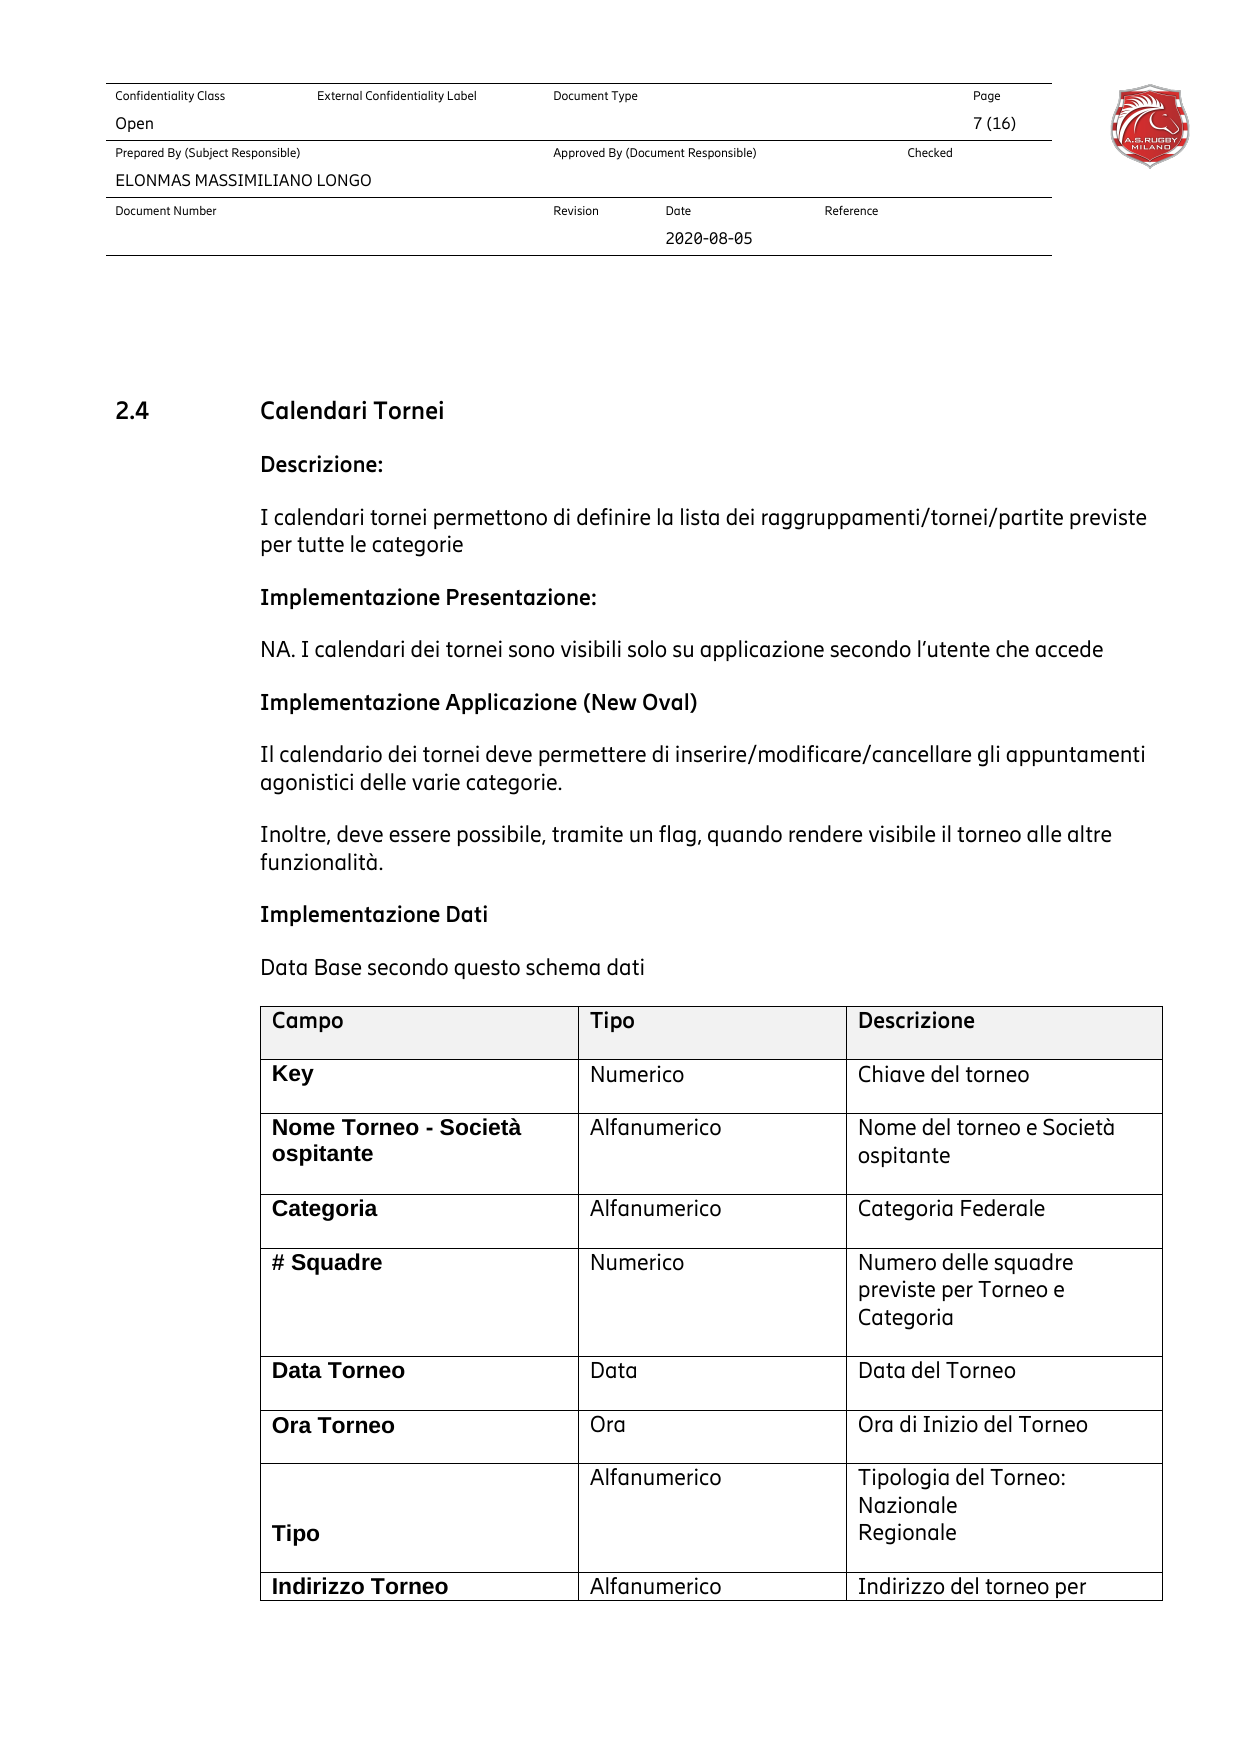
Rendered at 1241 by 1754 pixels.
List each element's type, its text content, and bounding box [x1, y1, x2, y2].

table_header Campo [261, 1007, 578, 1059]
table_cell # Squadre [261, 1249, 578, 1356]
table_cell Ora di Inizio del Torneo [847, 1411, 1162, 1463]
table_cell Categoria [261, 1195, 578, 1247]
text I calendari tornei permettono di definire la lista dei raggruppamenti/tornei/partite previste per tutte le categorie [260, 503, 1163, 558]
picture [1103, 82, 1197, 171]
table_cell Indirizzo Torneo [261, 1573, 578, 1600]
text Inoltre, deve essere possibile, tramite un flag, quando rendere visibile il torneo alle altre funzionalità. [260, 821, 1163, 876]
text Implementazione Dati [260, 901, 1163, 928]
table_cell Alfanumerico [579, 1114, 846, 1194]
text Descrizione: [260, 451, 1163, 478]
table_cell Ora [579, 1411, 846, 1463]
table_cell Data [579, 1357, 846, 1409]
table_cell Ora Torneo [261, 1411, 578, 1463]
table_cell Nome Torneo - Società ospitante [261, 1114, 578, 1194]
table_cell Key [261, 1060, 578, 1113]
table_cell Chiave del torneo [847, 1060, 1162, 1113]
table_header Tipo [579, 1007, 846, 1059]
table_cell Numero delle squadre previste per Torneo e Categoria [847, 1249, 1162, 1356]
text Data Base secondo questo schema dati [260, 953, 1163, 981]
table_cell Numerico [579, 1249, 846, 1356]
subtitle Calendari Tornei [115, 396, 1163, 426]
table_cell Tipologia del Torneo: Nazionale Regionale [847, 1464, 1162, 1572]
table_cell Alfanumerico [579, 1195, 846, 1247]
table_header Descrizione [847, 1007, 1162, 1059]
table_cell Numerico [579, 1060, 846, 1113]
table_cell Data del Torneo [847, 1357, 1162, 1409]
table_cell Categoria Federale [847, 1195, 1162, 1247]
text Implementazione Presentazione: [260, 583, 1163, 611]
text NA. I calendari dei tornei sono visibili solo su applicazione secondo l’utente che accede [260, 636, 1163, 663]
table_cell Nome del torneo e Società ospitante [847, 1114, 1162, 1194]
table_cell Alfanumerico [579, 1573, 846, 1600]
table_cell Alfanumerico [579, 1464, 846, 1572]
text Implementazione Applicazione (New Oval) [260, 688, 1163, 716]
text Il calendario dei tornei deve permettere di inserire/modificare/cancellare gli appuntamenti agonistici delle varie categorie. [260, 741, 1163, 796]
table_cell Indirizzo del torneo per geolocalizzazione [847, 1573, 1162, 1600]
table_cell Data Torneo [261, 1357, 578, 1409]
table_cell Tipo [261, 1464, 578, 1572]
